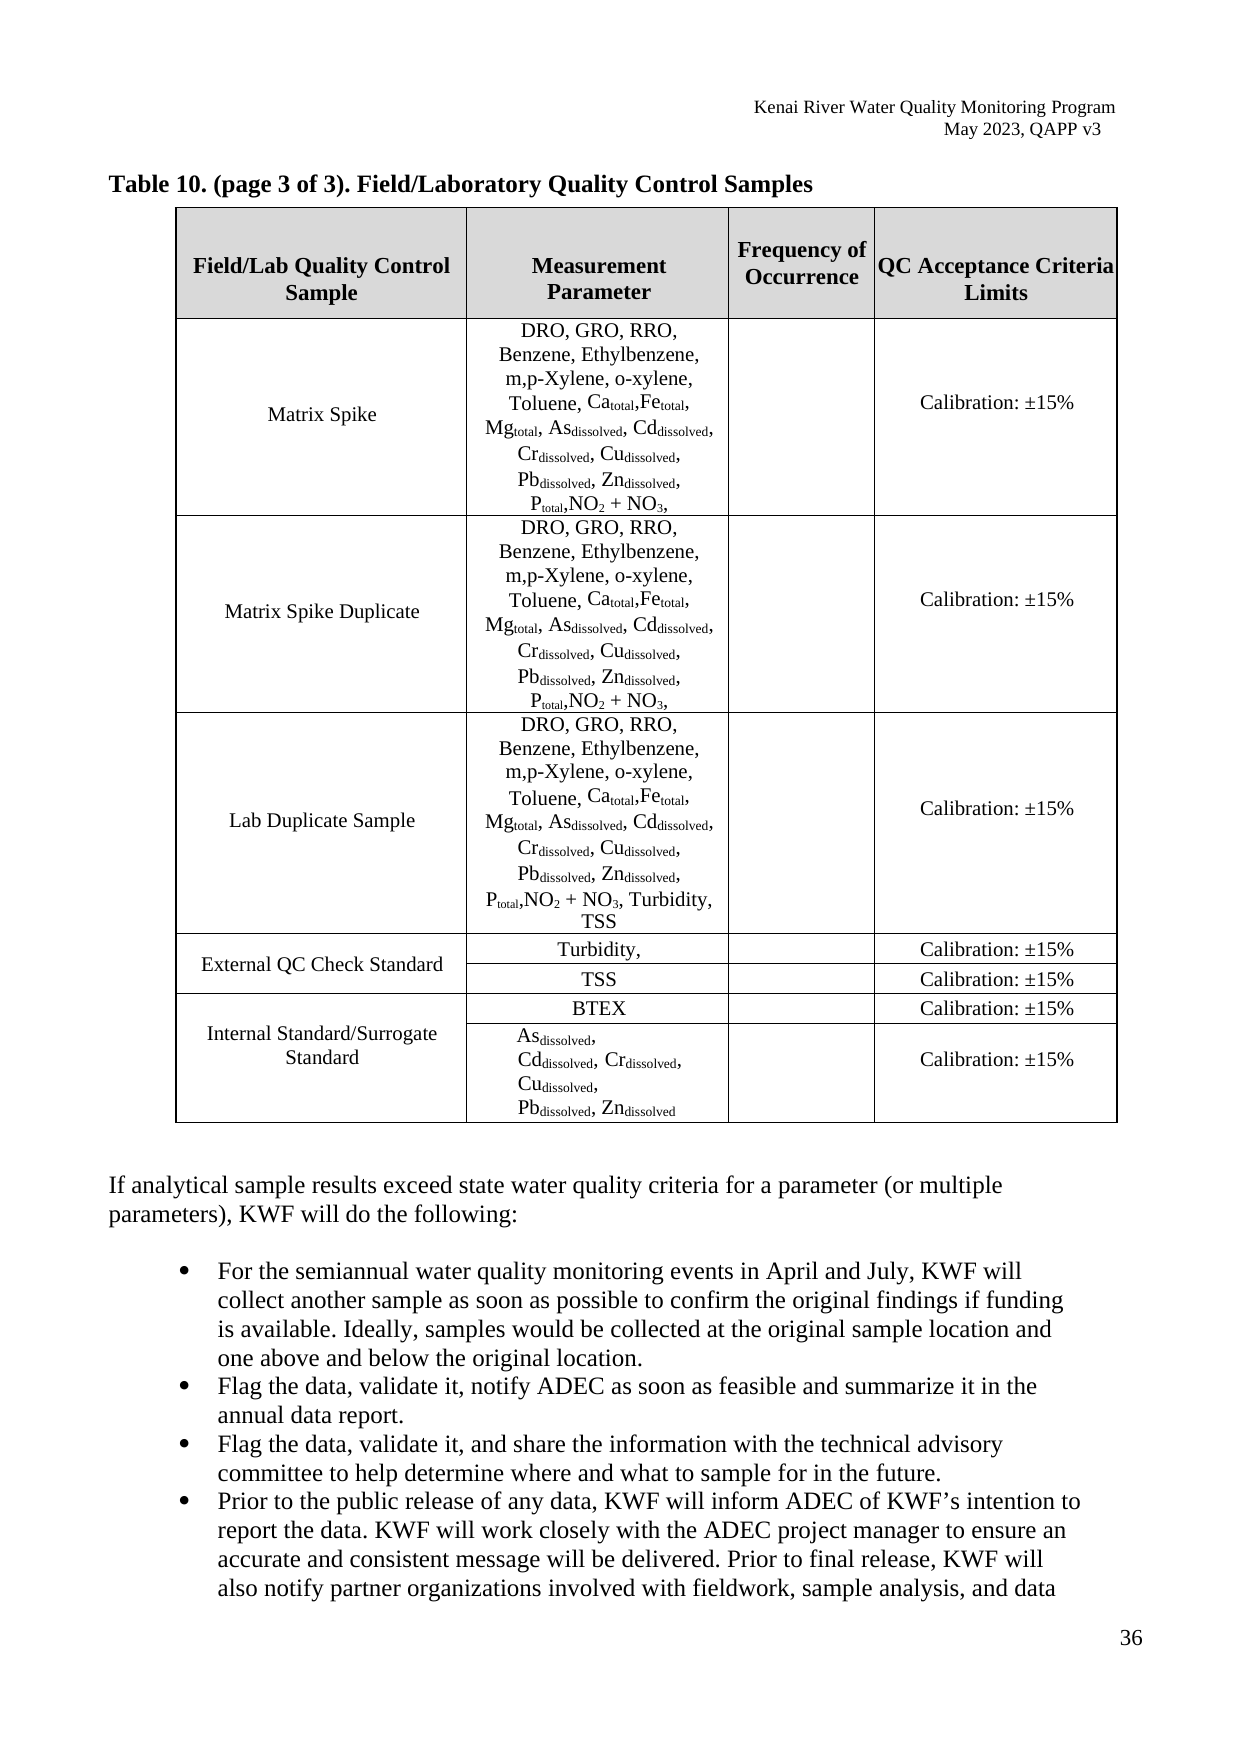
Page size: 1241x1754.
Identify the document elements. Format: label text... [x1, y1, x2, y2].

table_cell DRO, GRO, RRO, Benzene, Ethylbenzene, m,p-Xylene, o-xylene, Toluene, Catotal,Fetotal, Mgtotal, Asdissolved, Cddissolved, Crdissolved, Cudissolved, Pbdissolved, Zndissolved, Ptotal,NO2 + NO3, Turbidity, TSS [467, 713, 728, 933]
table_cell [729, 934, 874, 963]
list Flag the data, validate it, and share the information with the technical advisory committee to help determine where and what to sample for in the future. [180, 1429, 1081, 1486]
table_header QC Acceptance Criteria Limits [875, 208, 1116, 318]
table_cell Calibration: ±15% [875, 319, 1116, 515]
table_cell [729, 1024, 874, 1122]
table_cell [729, 319, 874, 515]
table_cell External QC Check Standard [177, 934, 466, 993]
table_cell BTEX [467, 994, 728, 1023]
list Flag the data, validate it, notify ADEC as soon as feasible and summarize it in the annual data report. [180, 1371, 1091, 1429]
table_header Frequency of Occurrence [729, 208, 874, 318]
table_cell Calibration: ±15% [875, 964, 1116, 993]
table_cell [729, 964, 874, 993]
text If analytical sample results exceed state water quality criteria for a parameter (or multiple parameters), KWF will do the following: [108, 1170, 1029, 1228]
table_cell Asdissolved, Cddissolved, Crdissolved, Cudissolved, Pbdissolved, Zndissolved [467, 1024, 728, 1122]
table_cell [729, 713, 874, 933]
table_cell Calibration: ±15% [875, 1024, 1116, 1122]
table_cell Lab Duplicate Sample [177, 713, 466, 933]
table_cell Calibration: ±15% [875, 994, 1116, 1023]
table_cell Calibration: ±15% [875, 516, 1116, 712]
table_cell TSS [467, 964, 728, 993]
list For the semiannual water quality monitoring events in April and July, KWF will collect another sample as soon as possible to confirm the original findings if funding is available. Ideally, samples would be collected at the original sample location and one above and below the original location. [180, 1256, 1073, 1371]
table_cell Calibration: ±15% [875, 934, 1116, 963]
table_cell Turbidity, [467, 934, 728, 963]
table_header Measurement Parameter [467, 208, 728, 318]
table_cell Matrix Spike Duplicate [177, 516, 466, 712]
table_cell Internal Standard/Surrogate Standard [177, 994, 466, 1122]
table_cell [729, 994, 874, 1023]
table_header Field/Lab Quality Control Sample [177, 208, 466, 318]
table_cell [729, 516, 874, 712]
table_cell DRO, GRO, RRO, Benzene, Ethylbenzene, m,p-Xylene, o-xylene, Toluene, Catotal,Fetotal, Mgtotal, Asdissolved, Cddissolved, Crdissolved, Cudissolved, Pbdissolved, Zndissolved, Ptotal,NO2 + NO3, [467, 319, 728, 515]
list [180, 1486, 1083, 1601]
table_cell Matrix Spike [177, 319, 466, 515]
table_cell Calibration: ±15% [875, 713, 1116, 933]
text Table 10. (page 3 of 3). Field/Laboratory Quality Control Samples [108, 169, 1142, 197]
table_cell DRO, GRO, RRO, Benzene, Ethylbenzene, m,p-Xylene, o-xylene, Toluene, Catotal,Fetotal, Mgtotal, Asdissolved, Cddissolved, Crdissolved, Cudissolved, Pbdissolved, Zndissolved, Ptotal,NO2 + NO3, [467, 516, 728, 712]
